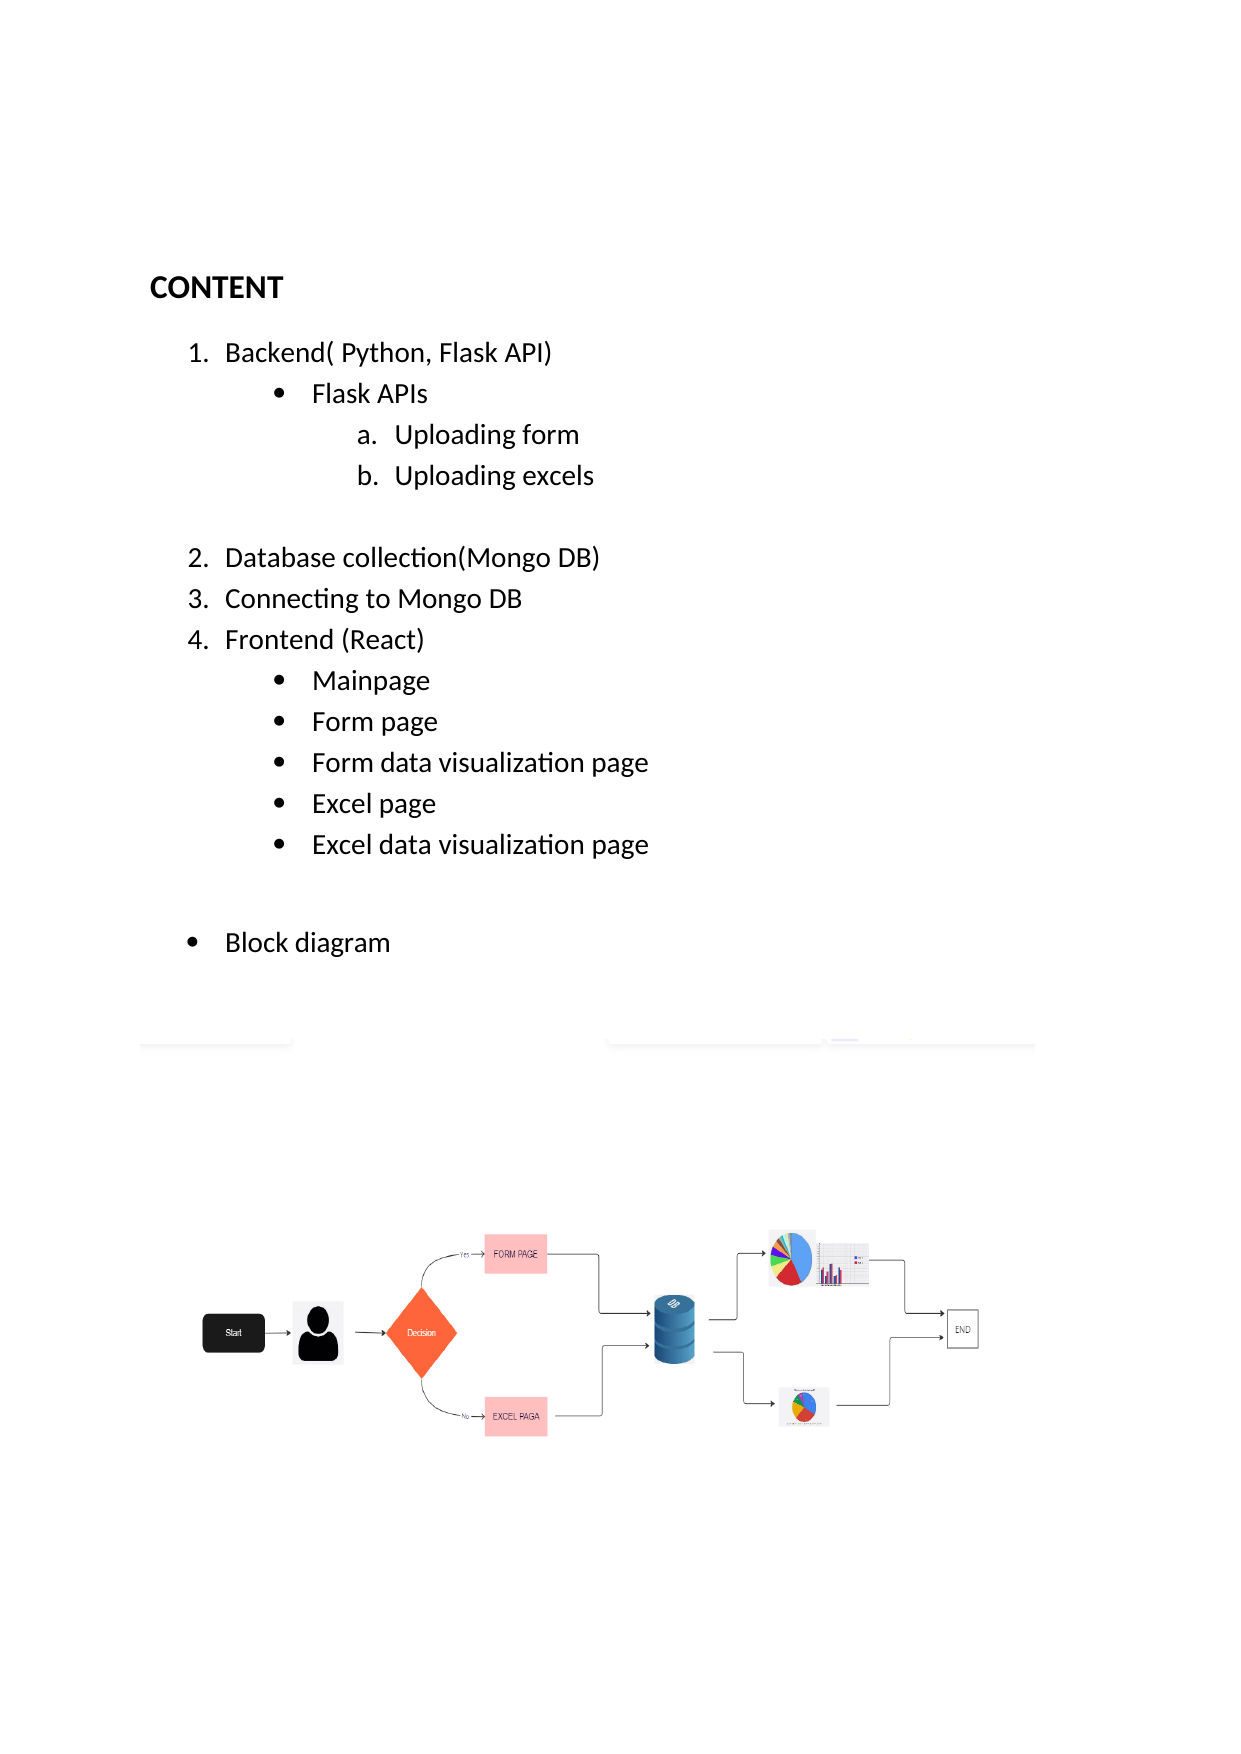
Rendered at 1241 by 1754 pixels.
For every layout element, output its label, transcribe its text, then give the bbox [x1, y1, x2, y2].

list Connecting to Mongo DB [187, 580, 1176, 616]
list Form data visualization page [274, 744, 1176, 779]
list Uploading form [357, 416, 1176, 452]
list Uploading excels [357, 457, 1176, 493]
list Mainpage [274, 662, 1176, 697]
subtitle CONTENT [150, 266, 1176, 307]
list Block diagram [187, 924, 1176, 959]
list Excel data visualization page [274, 826, 1176, 862]
list Flask APIs [274, 375, 1176, 411]
list Backend( Python, Flask API) [187, 334, 1176, 369]
list Form page [274, 703, 1176, 738]
list Excel page [274, 785, 1176, 820]
list Database collection(Mongo DB) [187, 539, 1176, 575]
picture [139, 1039, 1035, 1570]
list Frontend (React) [187, 621, 1176, 656]
